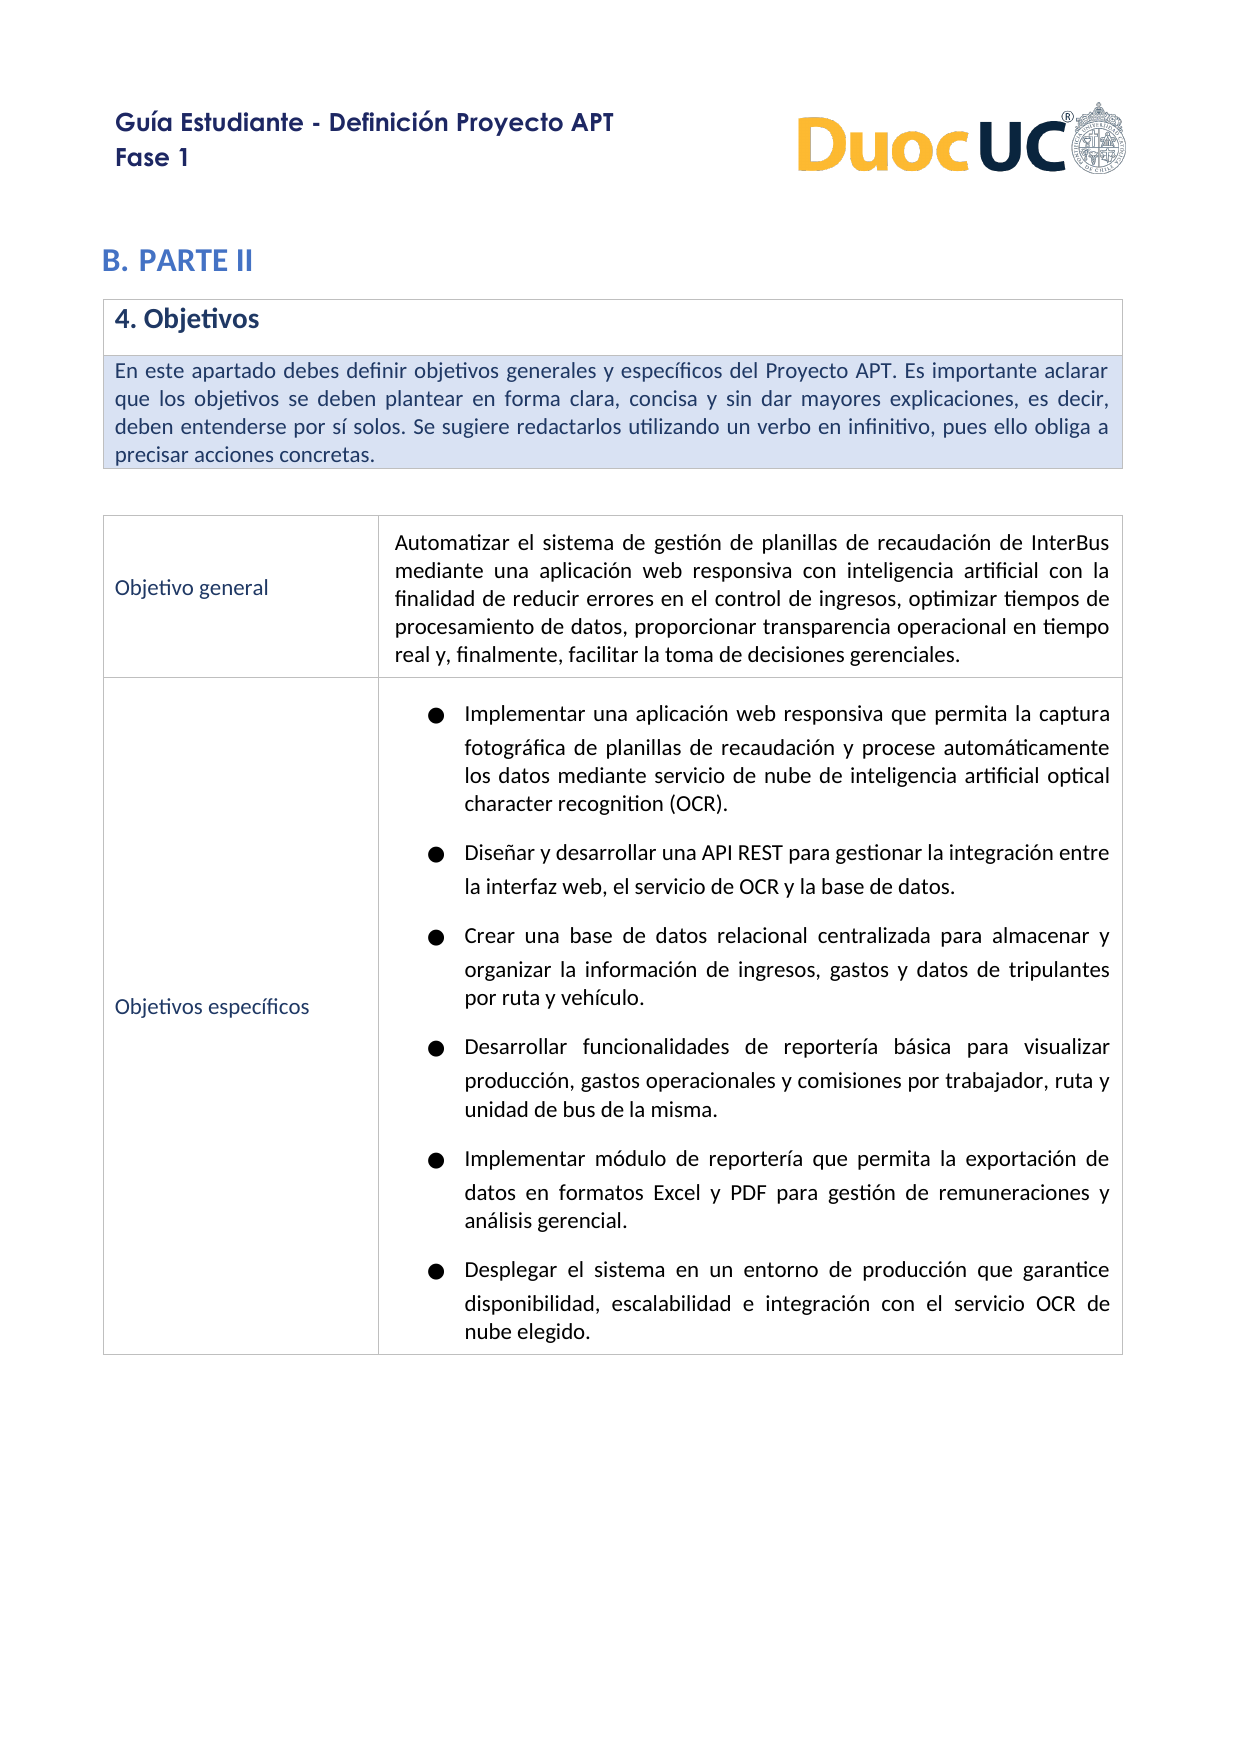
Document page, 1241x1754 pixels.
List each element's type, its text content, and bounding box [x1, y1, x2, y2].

picture [798, 102, 1126, 174]
list PARTE II [102, 239, 1063, 279]
table_header Automatizar el sistema de gestión de planillas de recaudación de InterBus mediante una aplicación web responsiva con inteligencia artificial con la finalidad de reducir errores en el control de ingresos, optimizar tiempos de procesamiento de datos, proporcionar transparencia operacional en tiempo real y, finalmente, facilitar la toma de decisiones gerenciales. [379, 516, 1122, 677]
table_cell En este apartado debes definir objetivos generales y específicos del Proyecto APT. Es importante aclarar que los objetivos se deben plantear en forma clara, concisa y sin dar mayores explicaciones, es decir, deben entenderse por sí solos. Se sugiere redactarlos utilizando un verbo en infinitivo, pues ello obliga a precisar acciones concretas. [104, 356, 1122, 468]
table_header Objetivo general [104, 516, 378, 677]
table_header 4. Objetivos [104, 300, 1122, 355]
table_cell Objetivos específicos [104, 678, 378, 1353]
table_cell Implementar una aplicación web responsiva que permita la captura fotográfica de planillas de recaudación y procese automáticamente los datos mediante servicio de nube de inteligencia artificial optical character recognition (OCR). Diseñar y desarrollar una API REST para gestionar la integración entre la interfaz web, el servicio de OCR y la base de datos. Crear una base de datos relacional centralizada para almacenar y organizar la información de ingresos, gastos y datos de tripulantes por ruta y vehículo. Desarrollar funcionalidades de reportería básica para visualizar producción, gastos operacionales y comisiones por trabajador, ruta y unidad de bus de la misma. Implementar módulo de reportería que permita la exportación de datos en formatos Excel y PDF para gestión de remuneraciones y análisis gerencial. Desplegar el sistema en un entorno de producción que garantice disponibilidad, escalabilidad e integración con el servicio OCR de nube elegido. [379, 678, 1122, 1353]
